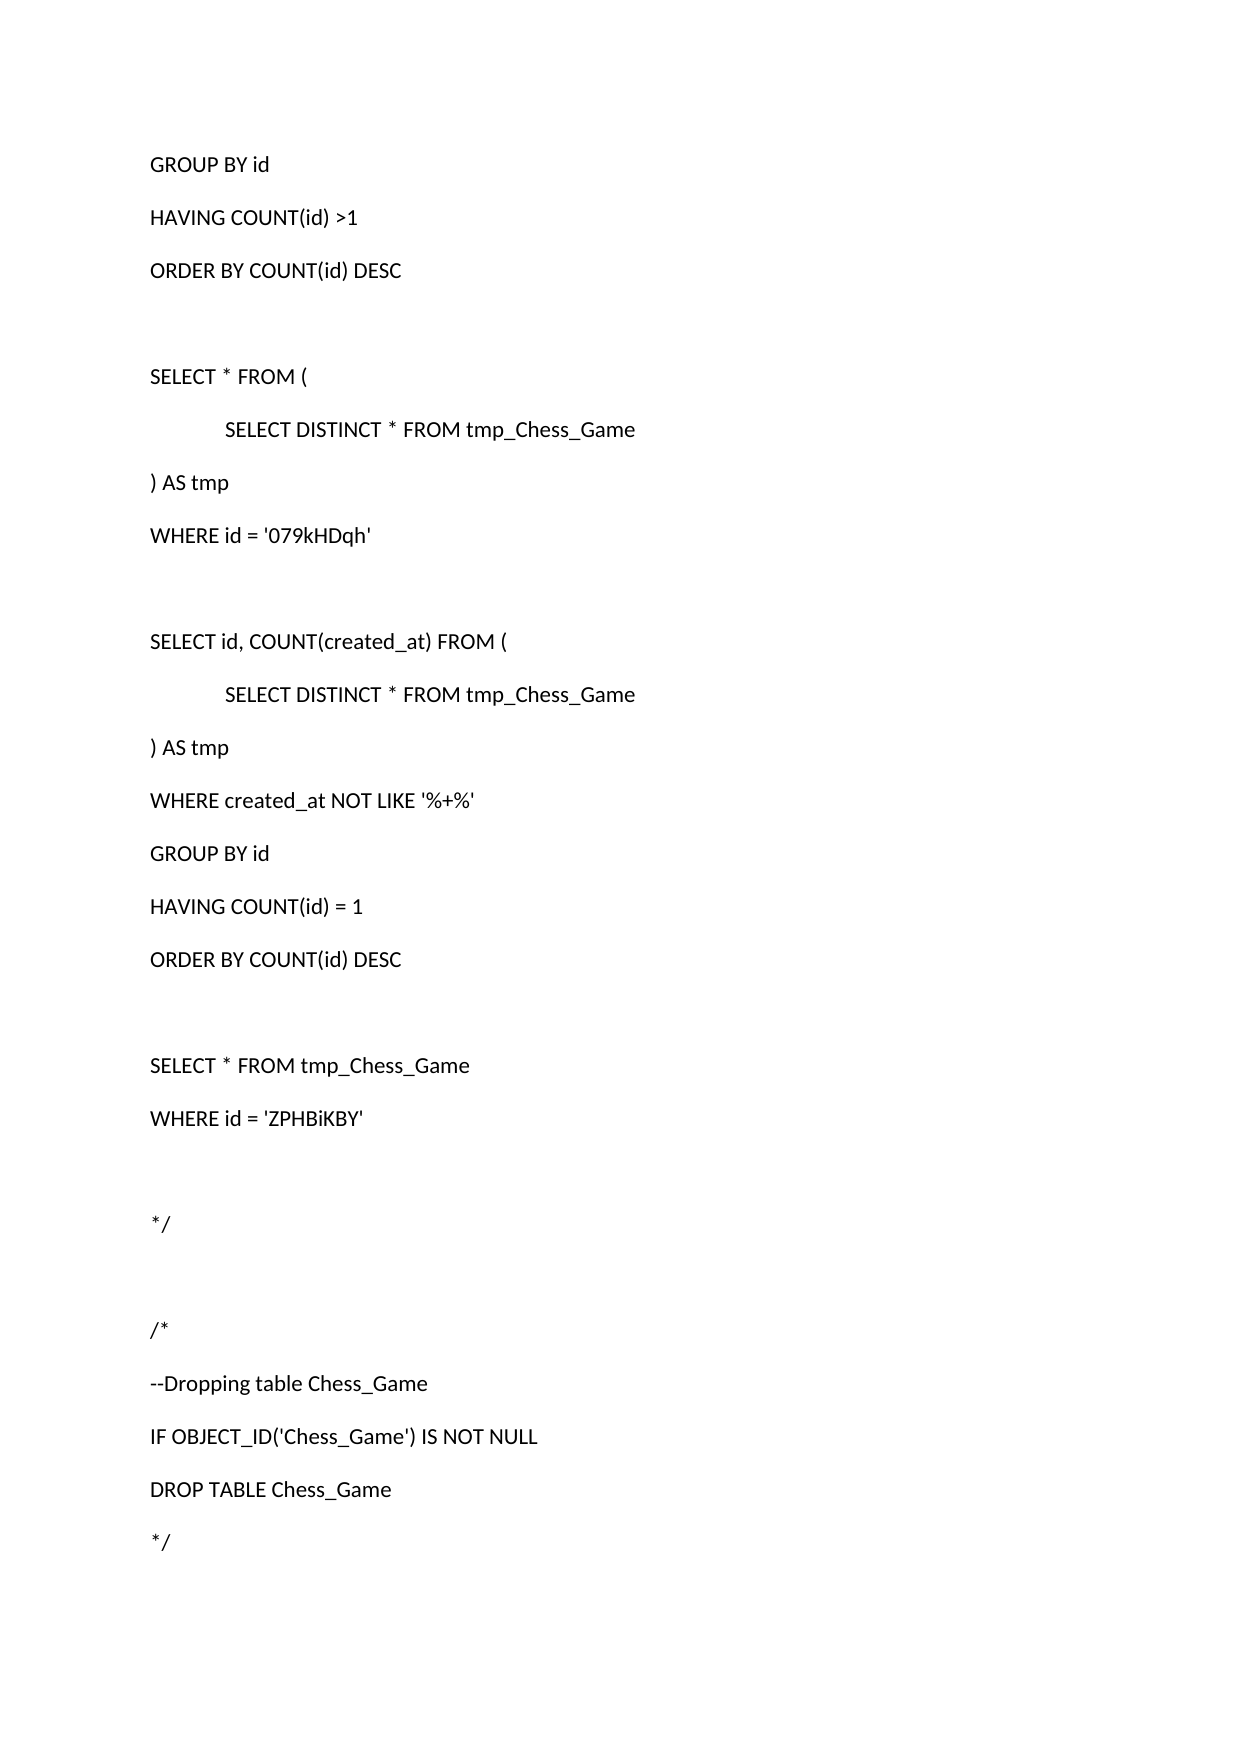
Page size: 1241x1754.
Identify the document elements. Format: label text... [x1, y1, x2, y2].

text GROUP BY id [150, 150, 1090, 178]
text SELECT * FROM ( [150, 362, 1090, 390]
text WHERE id = 'ZPHBiKBY' [150, 1104, 1090, 1132]
text ) AS tmp [150, 468, 1090, 496]
text GROUP BY id [150, 839, 1090, 867]
text HAVING COUNT(id) = 1 [150, 892, 1090, 920]
text WHERE id = '079kHDqh' [150, 521, 1090, 549]
text IF OBJECT_ID('Chess_Game') IS NOT NULL [150, 1422, 1090, 1451]
text ORDER BY COUNT(id) DESC [150, 945, 1090, 973]
text /* [150, 1316, 1090, 1344]
text SELECT DISTINCT * FROM tmp_Chess_Game [150, 680, 1090, 708]
text --Dropping table Chess_Game [150, 1369, 1090, 1397]
text SELECT DISTINCT * FROM tmp_Chess_Game [150, 415, 1090, 443]
text */ [150, 1528, 1090, 1557]
text WHERE created_at NOT LIKE '%+%' [150, 786, 1090, 814]
text SELECT id, COUNT(created_at) FROM ( [150, 627, 1090, 655]
text ORDER BY COUNT(id) DESC [150, 256, 1090, 284]
text ) AS tmp [150, 733, 1090, 761]
text SELECT * FROM tmp_Chess_Game [150, 1051, 1090, 1079]
text HAVING COUNT(id) >1 [150, 203, 1090, 231]
text */ [150, 1210, 1090, 1238]
text DROP TABLE Chess_Game [150, 1476, 1090, 1503]
